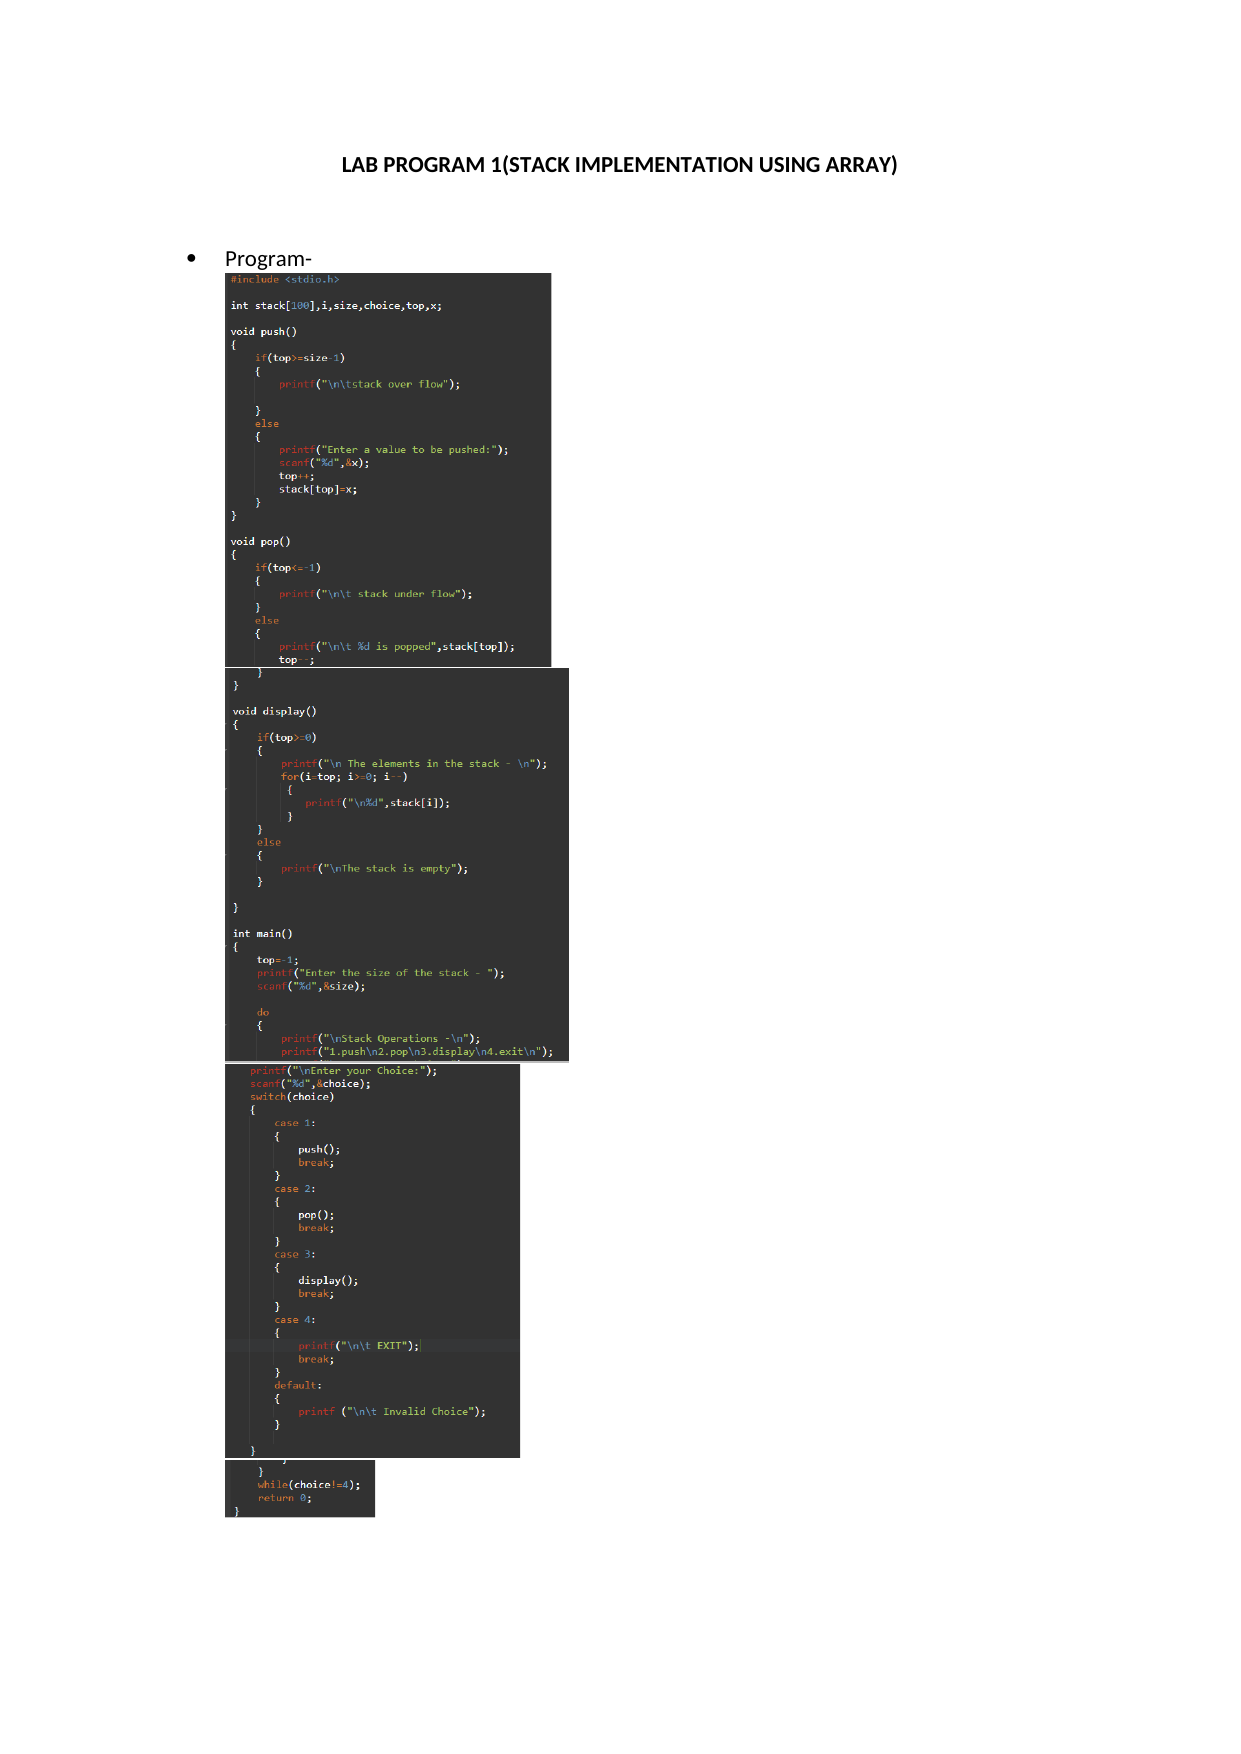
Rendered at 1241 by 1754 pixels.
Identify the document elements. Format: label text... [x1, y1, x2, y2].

picture [225, 1460, 375, 1518]
text LAB PROGRAM 1(STACK IMPLEMENTATION USING ARRAY) [150, 150, 1090, 178]
list Program- [187, 244, 1090, 272]
picture [225, 1064, 521, 1458]
picture [225, 668, 569, 1063]
picture [225, 273, 552, 667]
